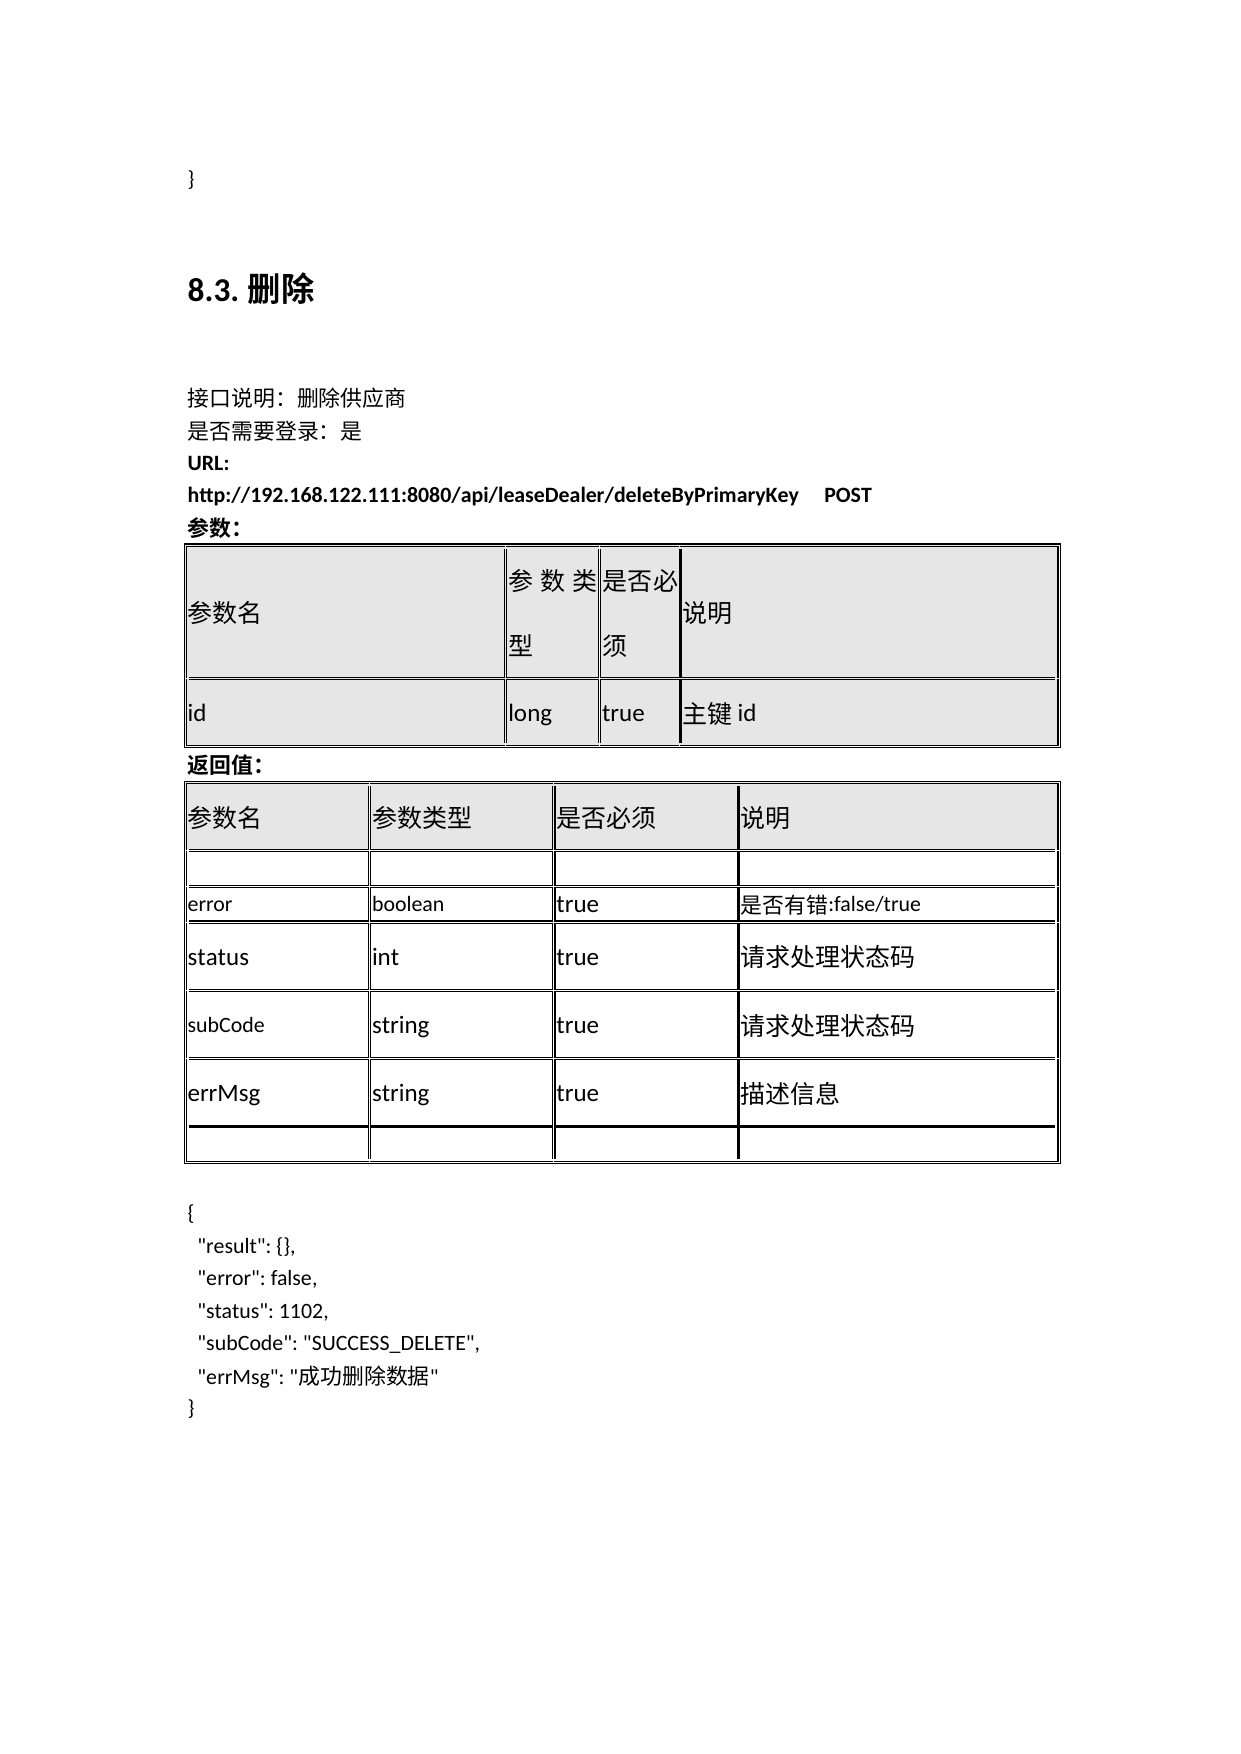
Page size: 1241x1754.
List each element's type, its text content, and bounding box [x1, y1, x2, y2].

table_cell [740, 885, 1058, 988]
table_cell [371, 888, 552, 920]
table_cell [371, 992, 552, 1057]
text } [187, 162, 1053, 194]
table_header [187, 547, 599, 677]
text 是否需要登录：是 [187, 413, 1053, 446]
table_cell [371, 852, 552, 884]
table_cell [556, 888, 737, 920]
text { [187, 1196, 1053, 1229]
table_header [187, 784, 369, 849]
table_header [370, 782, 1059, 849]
text "errMsg": "成功删除数据" [187, 1359, 1053, 1391]
text "error": false, [187, 1261, 1053, 1294]
text } [187, 1391, 1053, 1424]
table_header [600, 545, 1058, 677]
text 接口说明：删除供应商 [297, 381, 1053, 413]
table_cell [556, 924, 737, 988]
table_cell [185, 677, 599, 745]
text "result": {}, [187, 1229, 1053, 1261]
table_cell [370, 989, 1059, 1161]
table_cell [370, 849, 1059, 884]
text "status": 1102, [187, 1294, 1053, 1326]
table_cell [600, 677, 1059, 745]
text 返回值： [187, 748, 1053, 781]
text "subCode": "SUCCESS_DELETE", [187, 1326, 1053, 1359]
subtitle 删除 [187, 254, 1053, 319]
text 参数： [187, 511, 1053, 543]
text URL: [187, 446, 1053, 478]
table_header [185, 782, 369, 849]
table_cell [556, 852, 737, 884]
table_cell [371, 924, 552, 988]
text http://192.168.122.111:8080/api/leaseDealer/deleteByPrimaryKey POST [187, 478, 1053, 511]
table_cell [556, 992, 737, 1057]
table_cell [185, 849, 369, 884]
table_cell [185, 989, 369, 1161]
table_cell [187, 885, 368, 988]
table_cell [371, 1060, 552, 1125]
